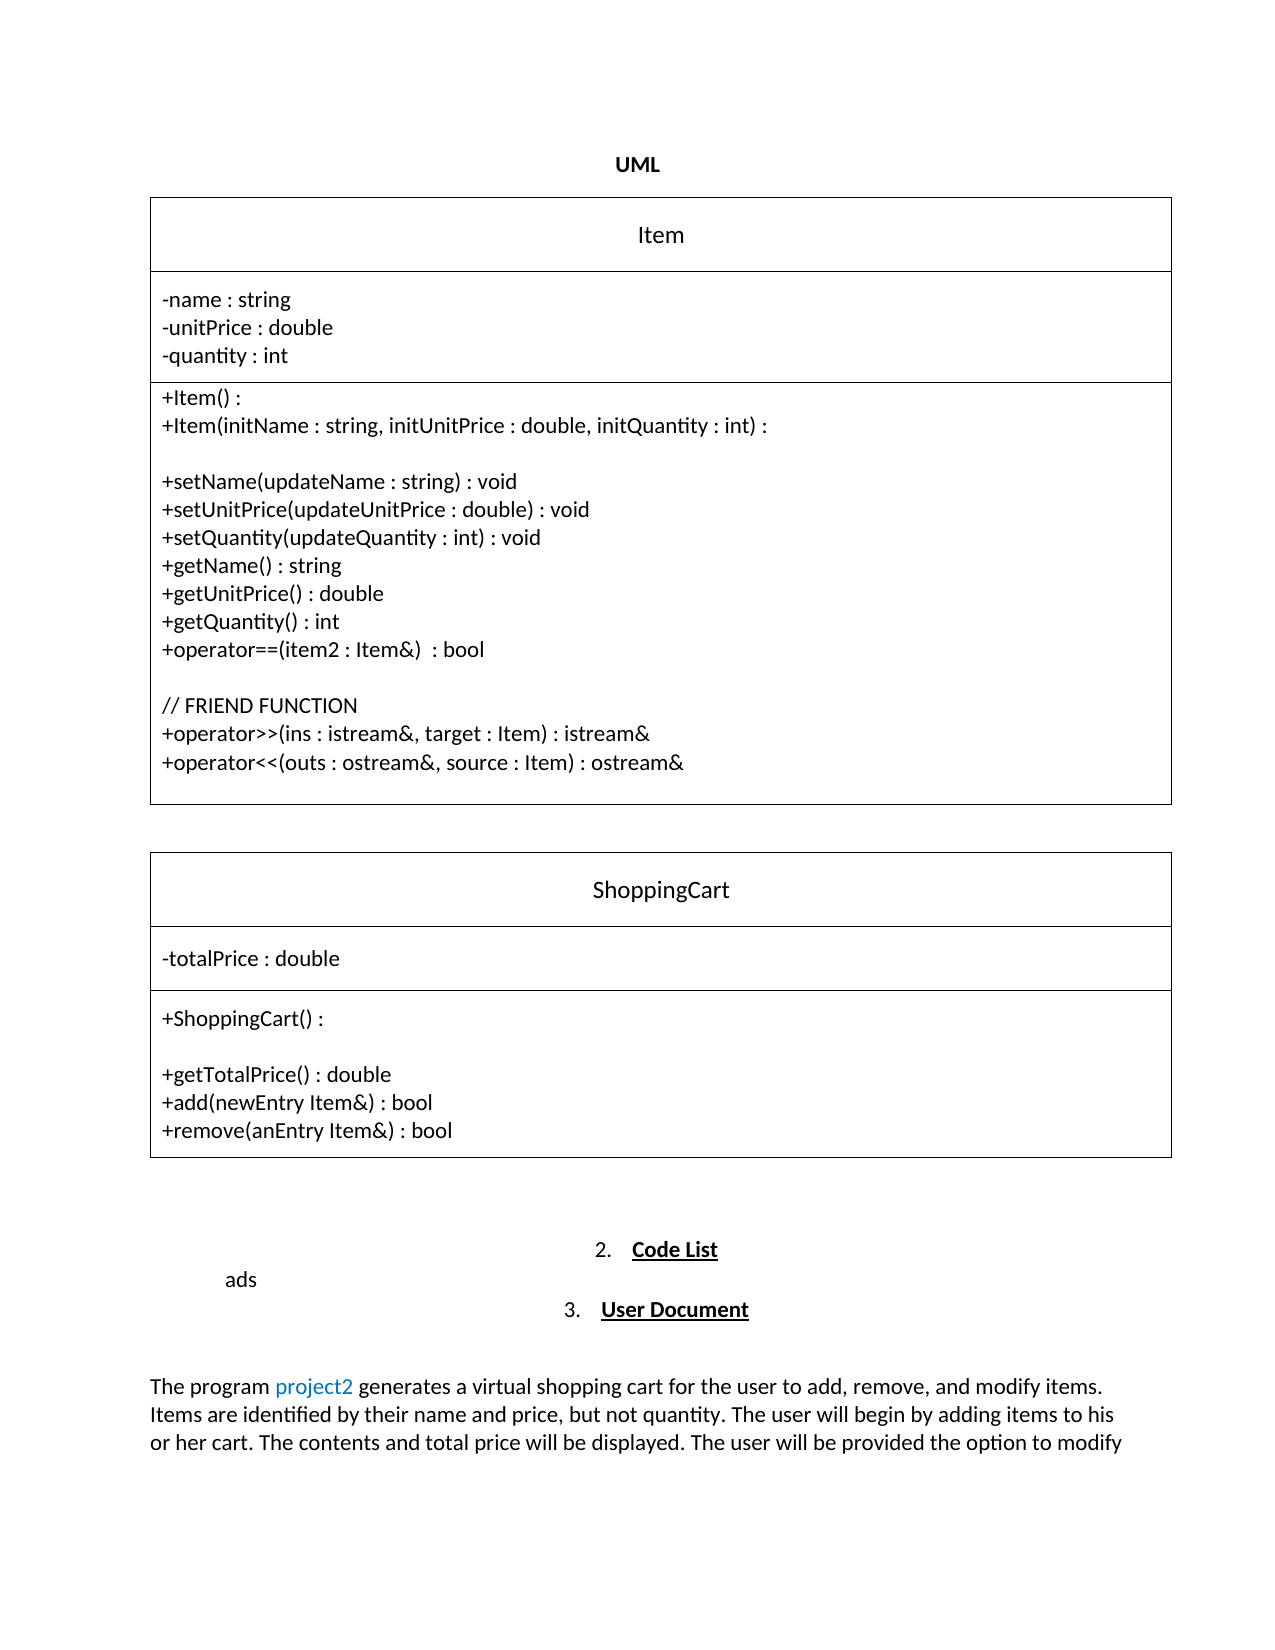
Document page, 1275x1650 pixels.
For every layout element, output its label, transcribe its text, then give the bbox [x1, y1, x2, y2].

text UML [150, 150, 1125, 178]
list ads [225, 1265, 1125, 1293]
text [150, 1372, 1125, 1457]
table_cell -totalPrice : double [151, 927, 1171, 990]
table_header Item [151, 198, 1171, 271]
table_header ShoppingCart [151, 853, 1171, 926]
list Code List [187, 1235, 1125, 1263]
table_cell -name : string -unitPrice : double -quantity : int [151, 272, 1171, 382]
table_cell +Item() : +Item(initName : string, initUnitPrice : double, initQuantity : int) : +setName(updateName : string) : void +setUnitPrice(updateUnitPrice : double) : void +setQuantity(updateQuantity : int) : void +getName() : string +getUnitPrice() : double +getQuantity() : int +operator==(item2 : Item&) : bool // FRIEND FUNCTION +operator>>(ins : istream&, target : Item) : istream& +operator<<(outs : ostream&, source : Item) : ostream& [151, 383, 1171, 804]
table_cell +ShoppingCart() : +getTotalPrice() : double +add(newEntry Item&) : bool +remove(anEntry Item&) : bool [151, 991, 1171, 1157]
list User Document [187, 1295, 1125, 1323]
